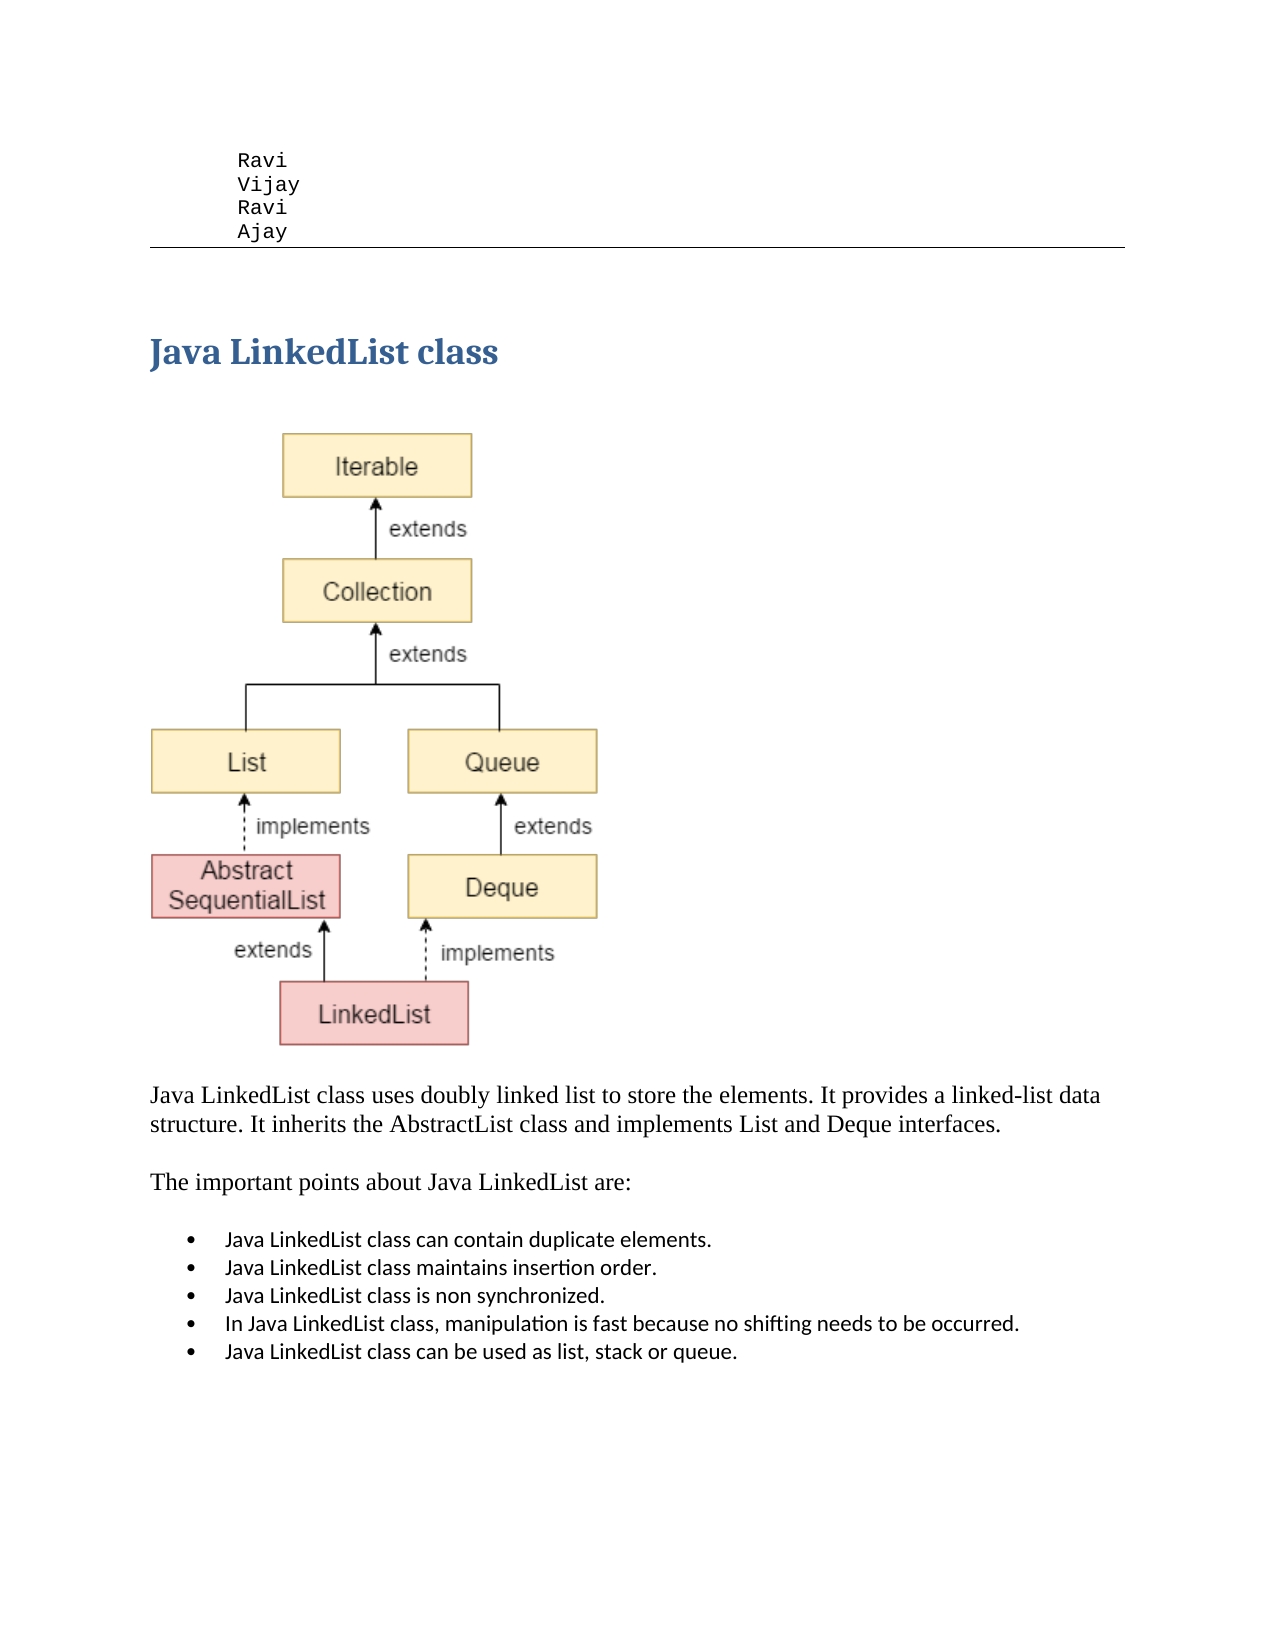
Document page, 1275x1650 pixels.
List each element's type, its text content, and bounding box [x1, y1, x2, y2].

subtitle Java LinkedList class [150, 330, 1125, 373]
text The important points about Java LinkedList are: [150, 1167, 1125, 1196]
list Java LinkedList class can contain duplicate elements. [187, 1225, 1125, 1253]
text Java LinkedList class uses doubly linked list to store the elements. It provides a linked-list data structure. It inherits the AbstractList class and implements List and Deque interfaces. [150, 1080, 1125, 1138]
list Java LinkedList class can be used as list, stack or queue. [187, 1337, 1125, 1365]
list Java LinkedList class maintains insertion order. [187, 1253, 1125, 1281]
list In Java LinkedList class, manipulation is fast because no shifting needs to be occurred. [187, 1309, 1125, 1337]
text Ajay [150, 221, 1125, 247]
text Ravi [150, 150, 1125, 174]
text Vijay [150, 174, 1125, 197]
text Ravi [150, 197, 1125, 221]
list Java LinkedList class is non synchronized. [187, 1281, 1125, 1309]
